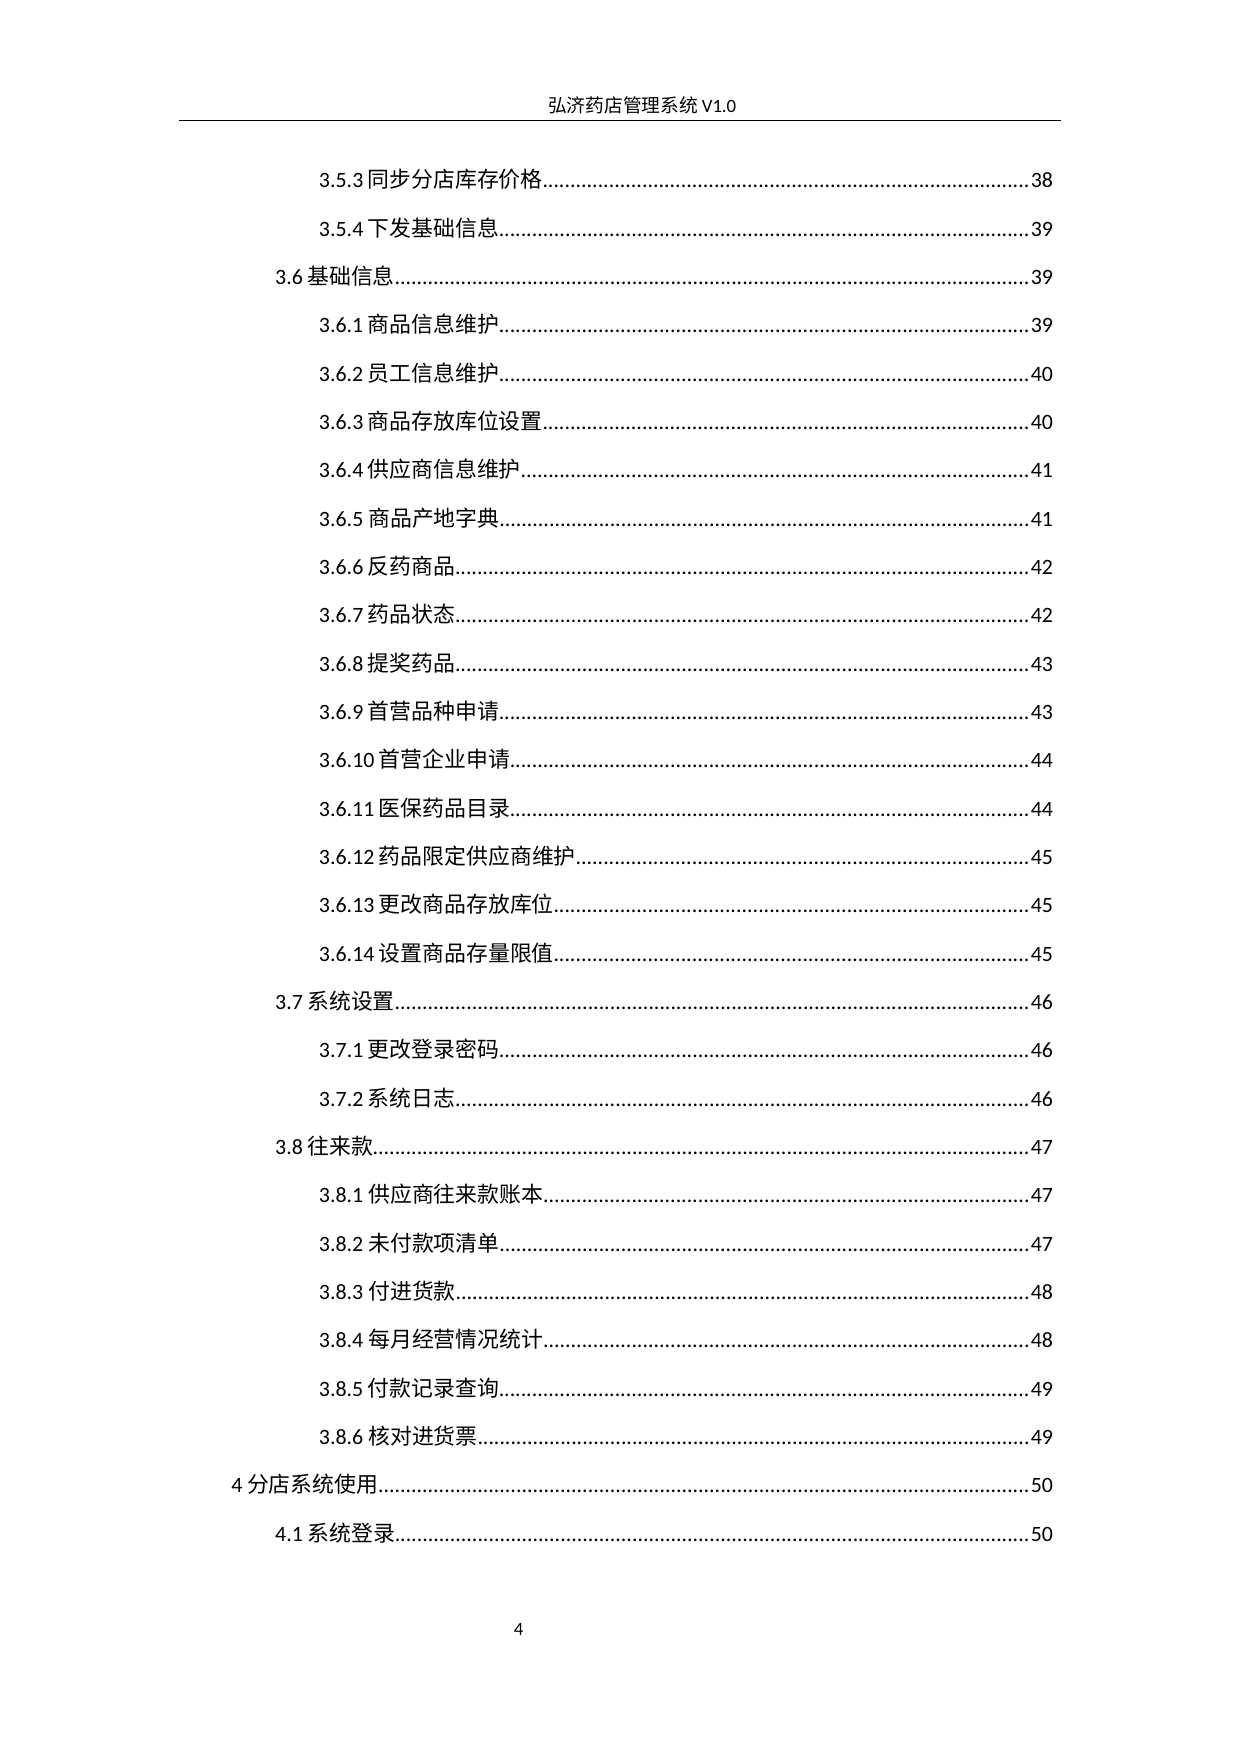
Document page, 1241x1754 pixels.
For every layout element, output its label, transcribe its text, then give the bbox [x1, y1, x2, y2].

text 3.8.6 核对进货票 49 [275, 1419, 1053, 1451]
text 3.6.8提奖药品 43 [275, 645, 1053, 678]
text 3.6.3商品存放库位设置 40 [275, 404, 1053, 436]
text 3.6.1商品信息维护 39 [275, 307, 1053, 339]
text 3.7系统设置 46 [231, 984, 1053, 1016]
text 3.6.5 商品产地字典 41 [275, 500, 1053, 533]
text 3.8.1 供应商往来款账本 47 [275, 1177, 1053, 1209]
text 3.6.13更改商品存放库位 45 [275, 887, 1053, 919]
text 3.8.3 付进货款 48 [275, 1274, 1053, 1306]
text 3.7.1更改登录密码 46 [275, 1032, 1053, 1064]
text 3.6.2员工信息维护 40 [275, 355, 1053, 388]
text 3.6.4供应商信息维护 41 [275, 452, 1053, 484]
text 3.7.2系统日志 46 [275, 1080, 1053, 1113]
text 3.8.5付款记录查询 49 [275, 1370, 1053, 1403]
text 3.6.11医保药品目录 44 [275, 790, 1053, 823]
text 3.6.7药品状态 42 [275, 597, 1053, 629]
text 3.6基础信息 39 [231, 259, 1053, 291]
text 3.8往来款 47 [231, 1129, 1053, 1161]
text 3.8.2 未付款项清单 47 [275, 1225, 1053, 1258]
text 3.6.12药品限定供应商维护 45 [275, 839, 1053, 871]
text 3.8.4 每月经营情况统计 48 [275, 1322, 1053, 1354]
text 3.6.6反药商品 42 [275, 549, 1053, 581]
text 4.1系统登录 50 [231, 1515, 1053, 1548]
text 3.6.10首营企业申请 44 [275, 742, 1053, 774]
text 3.6.14设置商品存量限值 45 [275, 935, 1053, 968]
text 3.5.4下发基础信息 39 [275, 210, 1053, 243]
text 3.5.3同步分店库存价格 38 [275, 162, 1053, 194]
text 4分店系统使用 50 [187, 1467, 1053, 1499]
text 3.6.9首营品种申请 43 [275, 694, 1053, 726]
